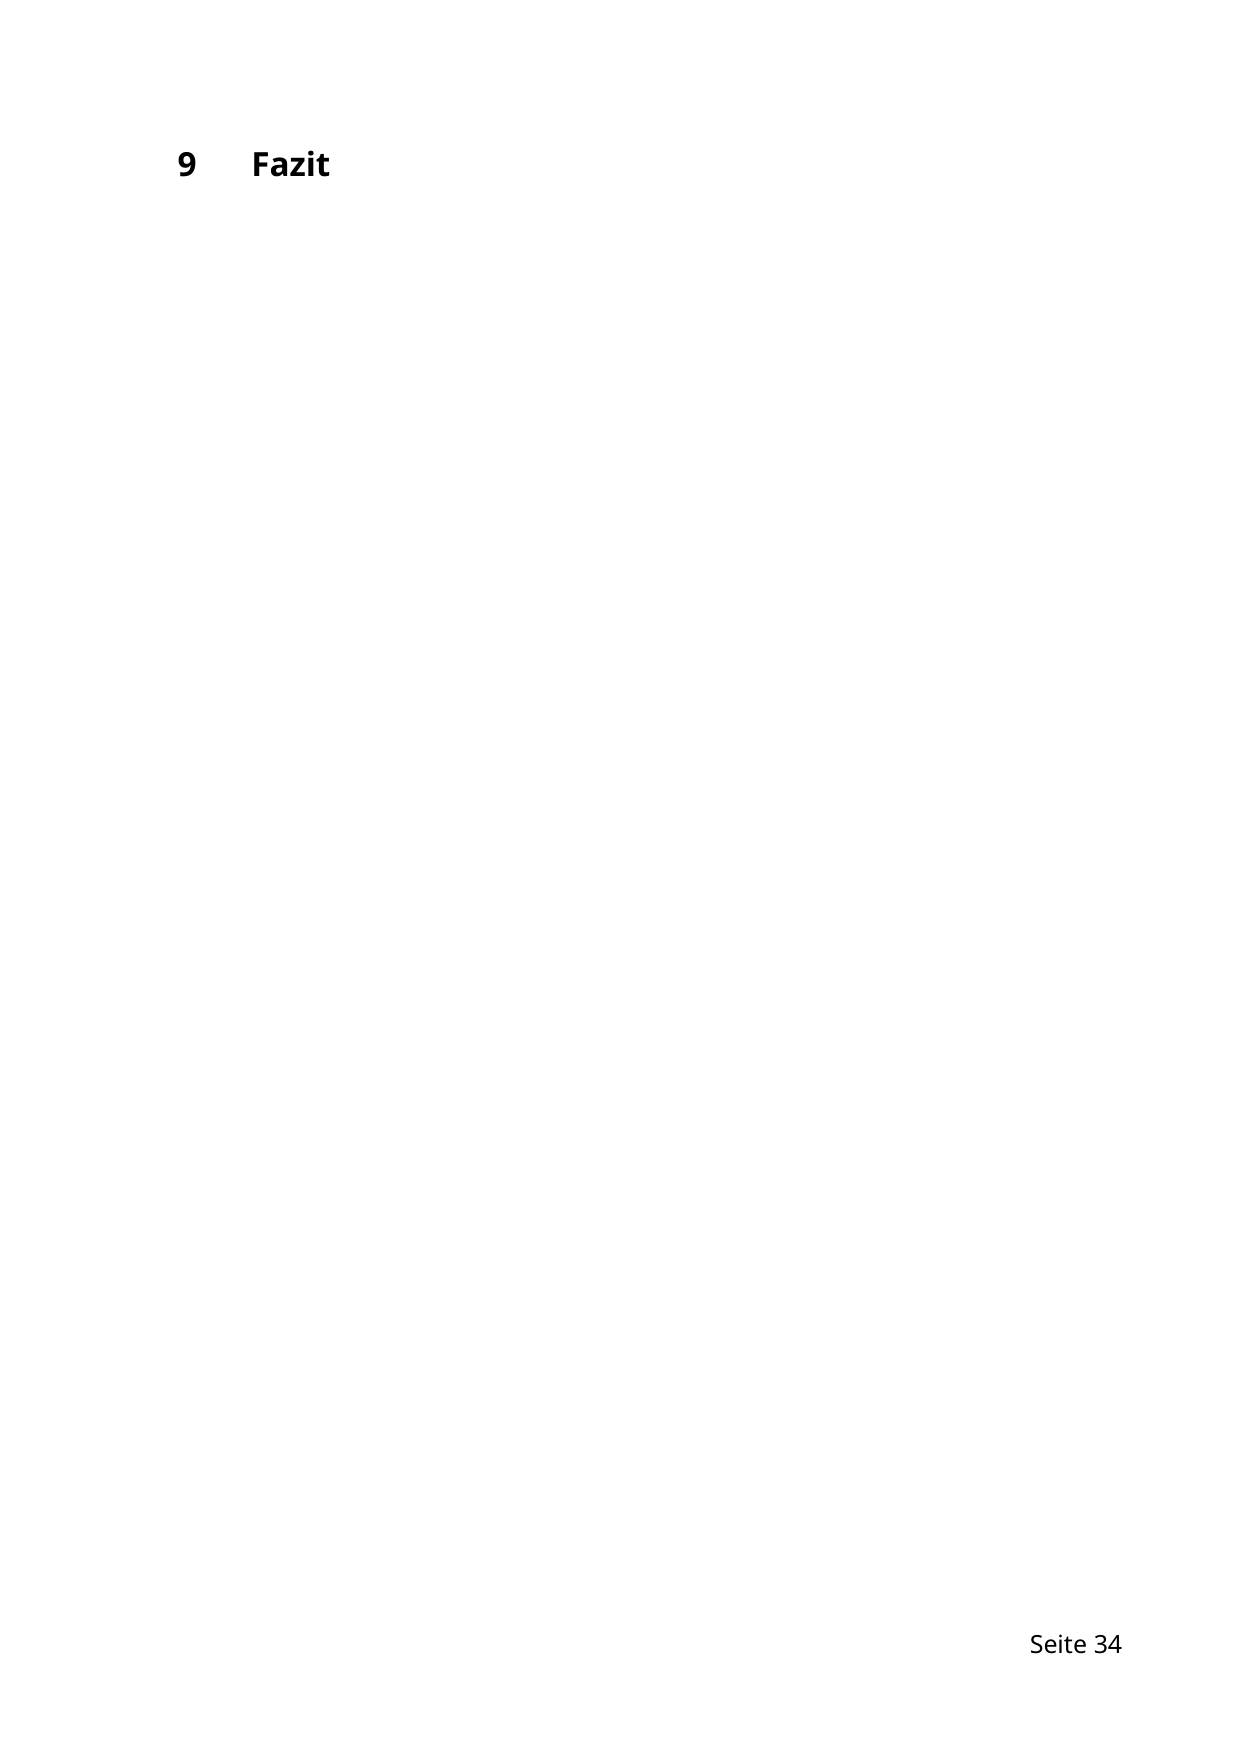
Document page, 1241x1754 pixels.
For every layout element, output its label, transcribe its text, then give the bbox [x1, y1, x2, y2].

subtitle Fazit [177, 141, 1122, 186]
